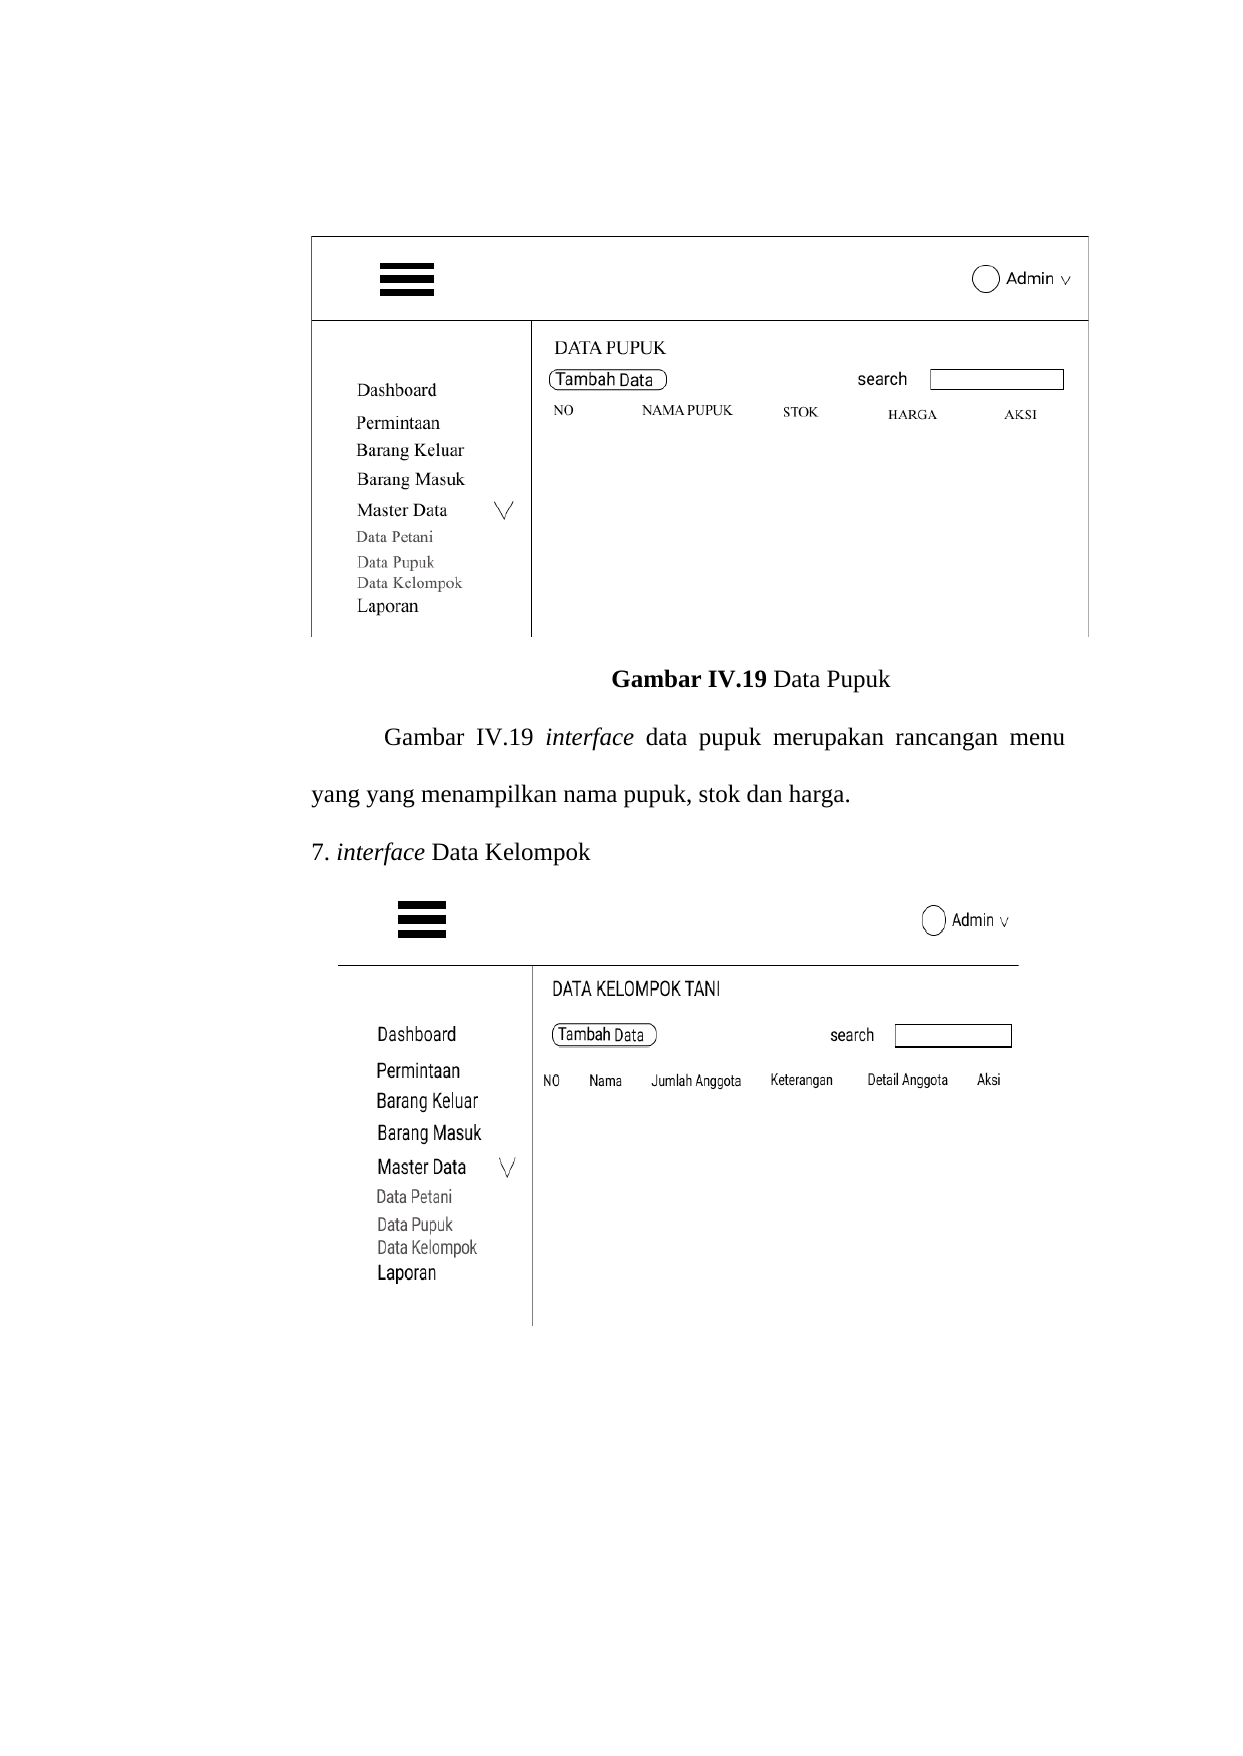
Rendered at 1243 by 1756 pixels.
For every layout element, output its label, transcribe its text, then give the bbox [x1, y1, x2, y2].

text 7. interface Data Kelompok [236, 837, 1066, 866]
picture [311, 236, 1089, 637]
list Gambar IV.19 Data Pupuk [536, 664, 1066, 693]
list Gambar IV.19 interface data pupuk merupakan rancangan menu yang yang menampilkan nama pupuk, stok dan harga. [311, 722, 1066, 808]
picture [337, 893, 1018, 1327]
